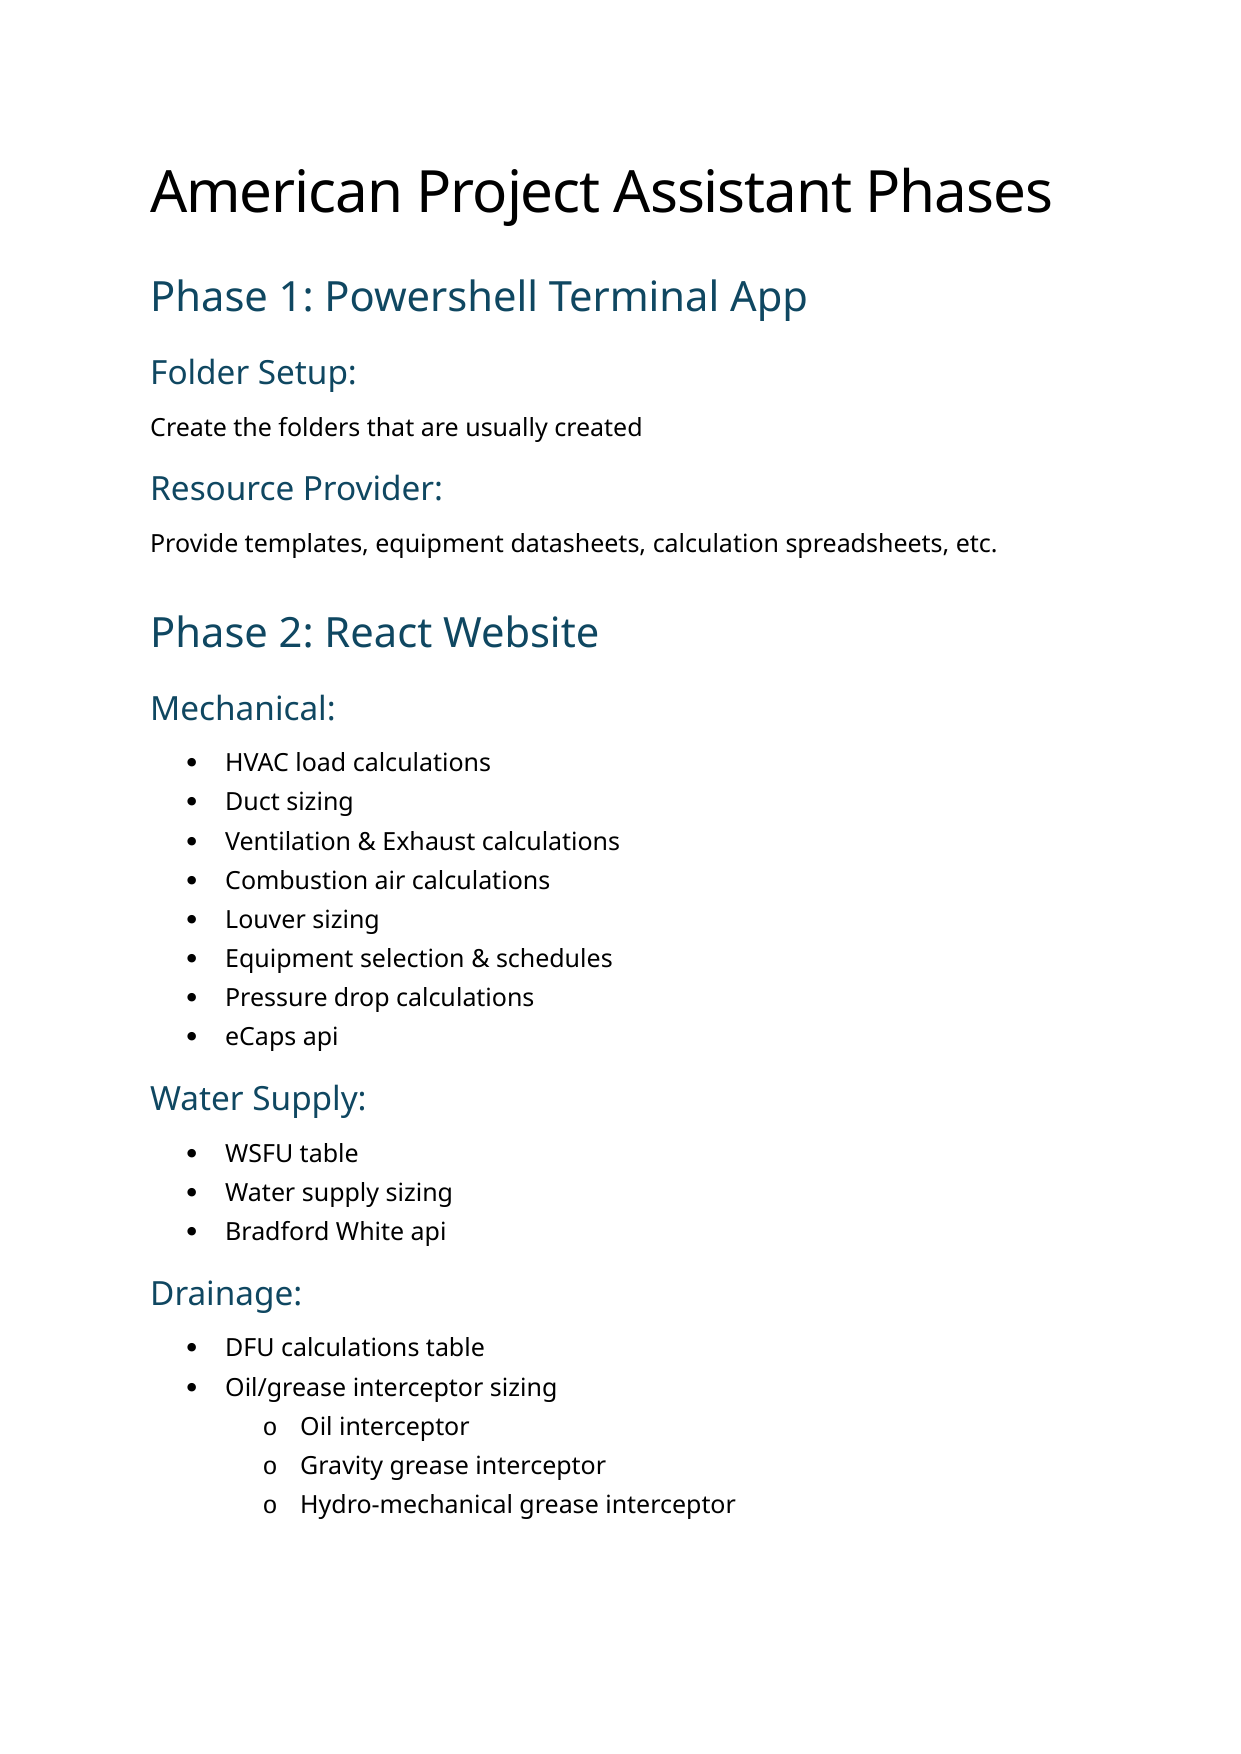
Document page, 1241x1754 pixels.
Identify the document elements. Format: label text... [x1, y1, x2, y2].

list Ventilation & Exhaust calculations [187, 823, 1090, 857]
list Duct sizing [187, 784, 1090, 818]
list Combustion air calculations [187, 862, 1090, 896]
title American Project Assistant Phases [150, 150, 1090, 229]
list Bradford White api [187, 1214, 1090, 1248]
list Equipment selection & schedules [187, 941, 1090, 975]
list Louver sizing [187, 901, 1090, 936]
subtitle Phase 2: React Website [150, 602, 1090, 659]
text Create the folders that are usually created [150, 409, 1090, 443]
list Gravity grease interceptor [262, 1448, 1090, 1482]
subtitle Water Supply: [150, 1075, 1090, 1120]
list WSFU table [187, 1135, 1090, 1169]
list Pressure drop calculations [187, 980, 1090, 1014]
text Provide templates, equipment datasheets, calculation spreadsheets, etc. [150, 526, 1090, 560]
list Oil/grease interceptor sizing [187, 1369, 1090, 1403]
list Oil interceptor [262, 1408, 1090, 1443]
list Hydro-mechanical grease interceptor [262, 1487, 1090, 1521]
list DFU calculations table [187, 1330, 1090, 1364]
subtitle Phase 1: Powershell Terminal App [150, 267, 1090, 324]
list Water supply sizing [187, 1174, 1090, 1208]
subtitle Drainage: [150, 1269, 1090, 1315]
list HVAC load calculations [187, 745, 1090, 779]
subtitle Resource Provider: [150, 465, 1090, 511]
list eCaps api [187, 1019, 1090, 1053]
subtitle Mechanical: [150, 684, 1090, 730]
subtitle Folder Setup: [150, 349, 1090, 394]
